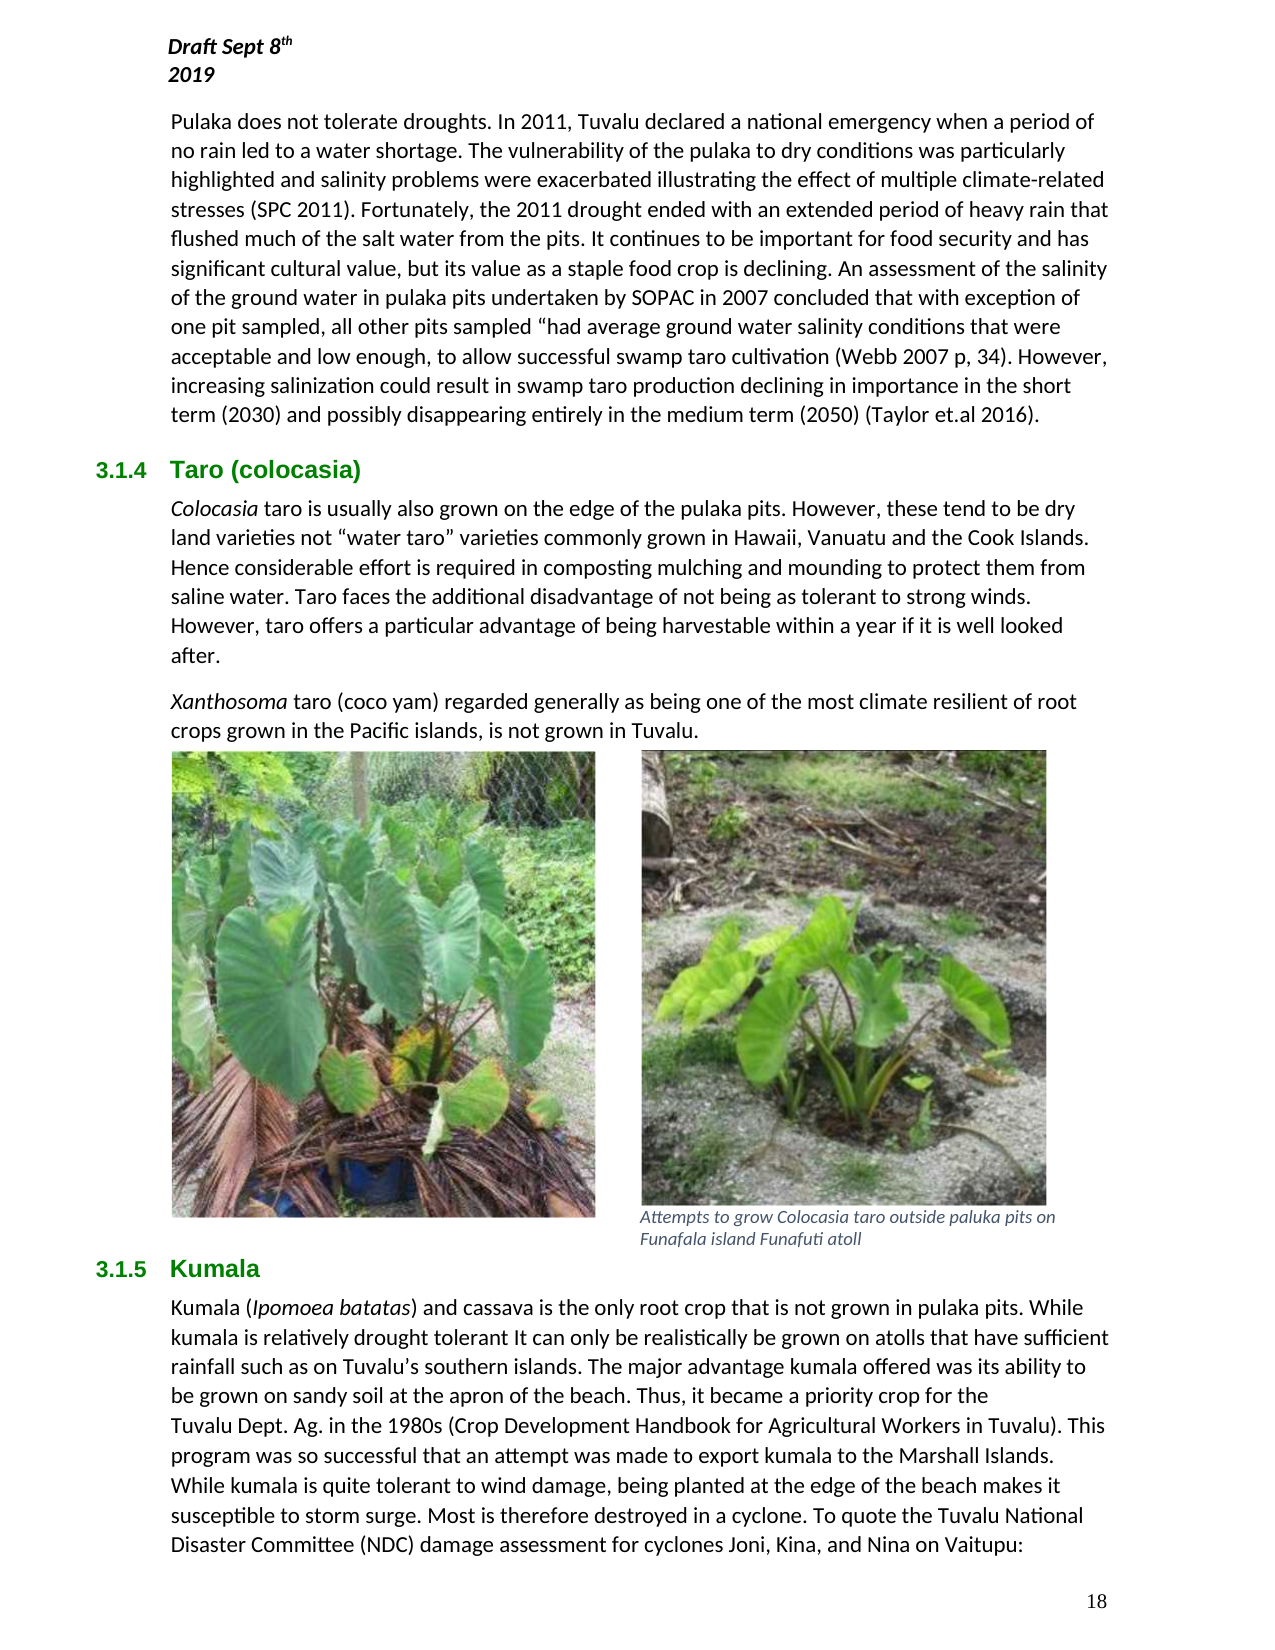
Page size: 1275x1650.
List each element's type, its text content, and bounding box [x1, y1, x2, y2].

subtitle Kumala [96, 1254, 1115, 1283]
picture [171, 751, 596, 1218]
text Tuvalu Dept. Ag. in the 1980s (Crop Development Handbook for Agricultural Workers in Tuvalu). This program was so successful that an attempt was made to export kumala to the Marshall Islands. While kumala is quite tolerant to wind damage, being planted at the edge of the beach makes it susceptible to storm surge. Most is therefore destroyed in a cyclone. To quote the Tuvalu National Disaster Committee (NDC) damage assessment for cyclones Joni, Kina, and Nina on Vaitupu: [171, 1411, 1115, 1559]
text Colocasia taro is usually also grown on the edge of the pulaka pits. However, these tend to be dry land varieties not “water taro” varieties commonly grown in Hawaii, Vanuatu and the Cook Islands. Hence considerable effort is required in composting mulching and mounding to protect them from saline water. Taro faces the additional disadvantage of not being as tolerant to strong winds. [171, 494, 1115, 610]
text Kumala (Ipomoea batatas) and cassava is the only root crop that is not grown in pulaka pits. While kumala is relatively drought tolerant It can only be realistically be grown on atolls that have sufficient rainfall such as on Tuvalu’s southern islands. The major advantage kumala offered was its ability to be grown on sandy soil at the apron of the beach. Thus, it became a priority crop for the [171, 1293, 1115, 1410]
subtitle Taro (colocasia) [96, 455, 1115, 484]
text Pulaka does not tolerate droughts. In 2011, Tuvalu declared a national emergency when a period of no rain led to a water shortage. The vulnerability of the pulaka to dry conditions was particularly highlighted and salinity problems were exacerbated illustrating the effect of multiple climate-related stresses (SPC 2011). Fortunately, the 2011 drought ended with an extended period of heavy rain that flushed much of the salt water from the pits. It continues to be important for food security and has significant cultural value, but its value as a staple food crop is declining. An assessment of the salinity of the ground water in pulaka pits undertaken by SOPAC in 2007 concluded that with exception of one pit sampled, all other pits sampled “had average ground water salinity conditions that were acceptable and low enough, to allow successful swamp taro cultivation (Webb 2007 p, 34). However, increasing salinization could result in swamp taro production declining in importance in the short term (2030) and possibly disappearing entirely in the medium term (2050) (Taylor et.al 2016). [171, 107, 1115, 428]
text Xanthosoma taro (coco yam) regarded generally as being one of the most climate resilient of root crops grown in the Pacific islands, is not grown in Tuvalu. [171, 687, 1115, 744]
text However, taro offers a particular advantage of being harvestable within a year if it is well looked after. [171, 612, 1115, 669]
picture [641, 750, 1047, 1206]
